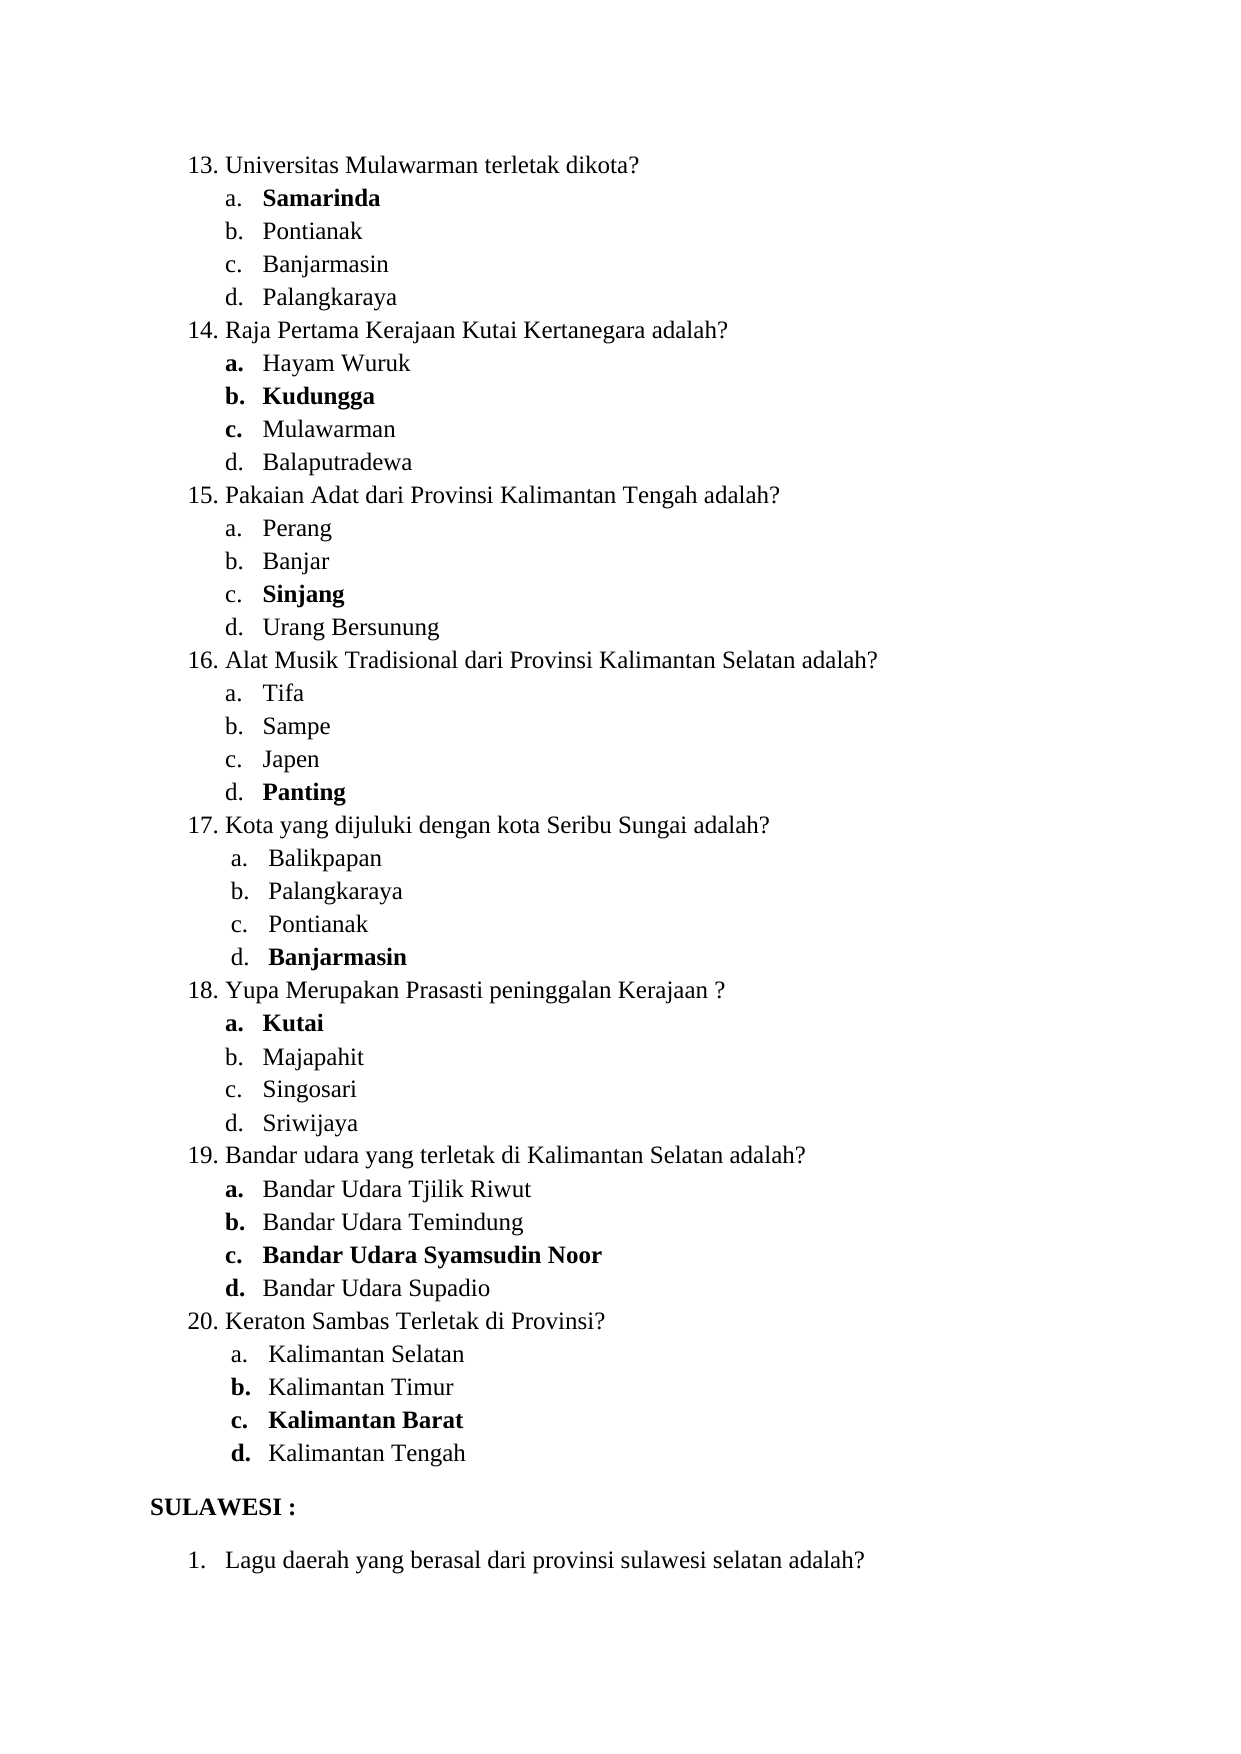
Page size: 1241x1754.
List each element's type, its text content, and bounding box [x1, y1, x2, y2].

list Sriwijaya [225, 1108, 1090, 1136]
list Universitas Mulawarman terletak dikota? [187, 150, 1090, 179]
list Bandar Udara Tjilik Riwut [225, 1174, 1090, 1202]
list Banjarmasin [231, 942, 1090, 971]
list Keraton Sambas Terletak di Provinsi? [187, 1306, 1090, 1334]
list Bandar Udara Temindung [225, 1207, 1090, 1235]
list Bandar Udara Supadio [225, 1273, 1090, 1301]
list Sinjang [225, 579, 1090, 608]
list Hayam Wuruk [225, 348, 1090, 377]
list Majapahit [225, 1042, 1090, 1070]
list Banjarmasin [225, 249, 1090, 278]
text SULAWESI : [150, 1492, 1090, 1520]
list Japen [225, 744, 1090, 773]
list Tifa [225, 678, 1090, 707]
list Panting [225, 777, 1090, 806]
list Kalimantan Timur [231, 1372, 1090, 1401]
list Palangkaraya [225, 282, 1090, 311]
list Kalimantan Selatan [231, 1339, 1090, 1367]
list Raja Pertama Kerajaan Kutai Kertanegara adalah? [187, 315, 1090, 344]
list Alat Musik Tradisional dari Provinsi Kalimantan Selatan adalah? [187, 645, 1090, 674]
list Mulawarman [225, 414, 1090, 443]
list Kalimantan Tengah [231, 1438, 1090, 1467]
list Urang Bersunung [225, 612, 1090, 641]
list Kalimantan Barat [231, 1405, 1090, 1433]
list Bandar udara yang terletak di Kalimantan Selatan adalah? [187, 1141, 1090, 1169]
list Balaputradewa [225, 447, 1090, 476]
list Pontianak [231, 909, 1090, 938]
list Banjar [225, 546, 1090, 575]
list Balikpapan [231, 843, 1090, 872]
list Pakaian Adat dari Provinsi Kalimantan Tengah adalah? [187, 480, 1090, 509]
list Perang [225, 513, 1090, 542]
list Sampe [225, 711, 1090, 740]
list Kota yang dijuluki dengan kota Seribu Sungai adalah? [187, 810, 1090, 839]
list Yupa Merupakan Prasasti peninggalan Kerajaan ? [187, 976, 1090, 1004]
list Bandar Udara Syamsudin Noor [225, 1240, 1090, 1268]
list Pontianak [225, 216, 1090, 245]
list Singosari [225, 1074, 1090, 1103]
list Palangkaraya [231, 876, 1090, 905]
list Kutai [225, 1008, 1090, 1037]
list Lagu daerah yang berasal dari provinsi sulawesi selatan adalah? [187, 1546, 1090, 1574]
list Kudungga [225, 381, 1090, 410]
list Samarinda [225, 183, 1090, 212]
